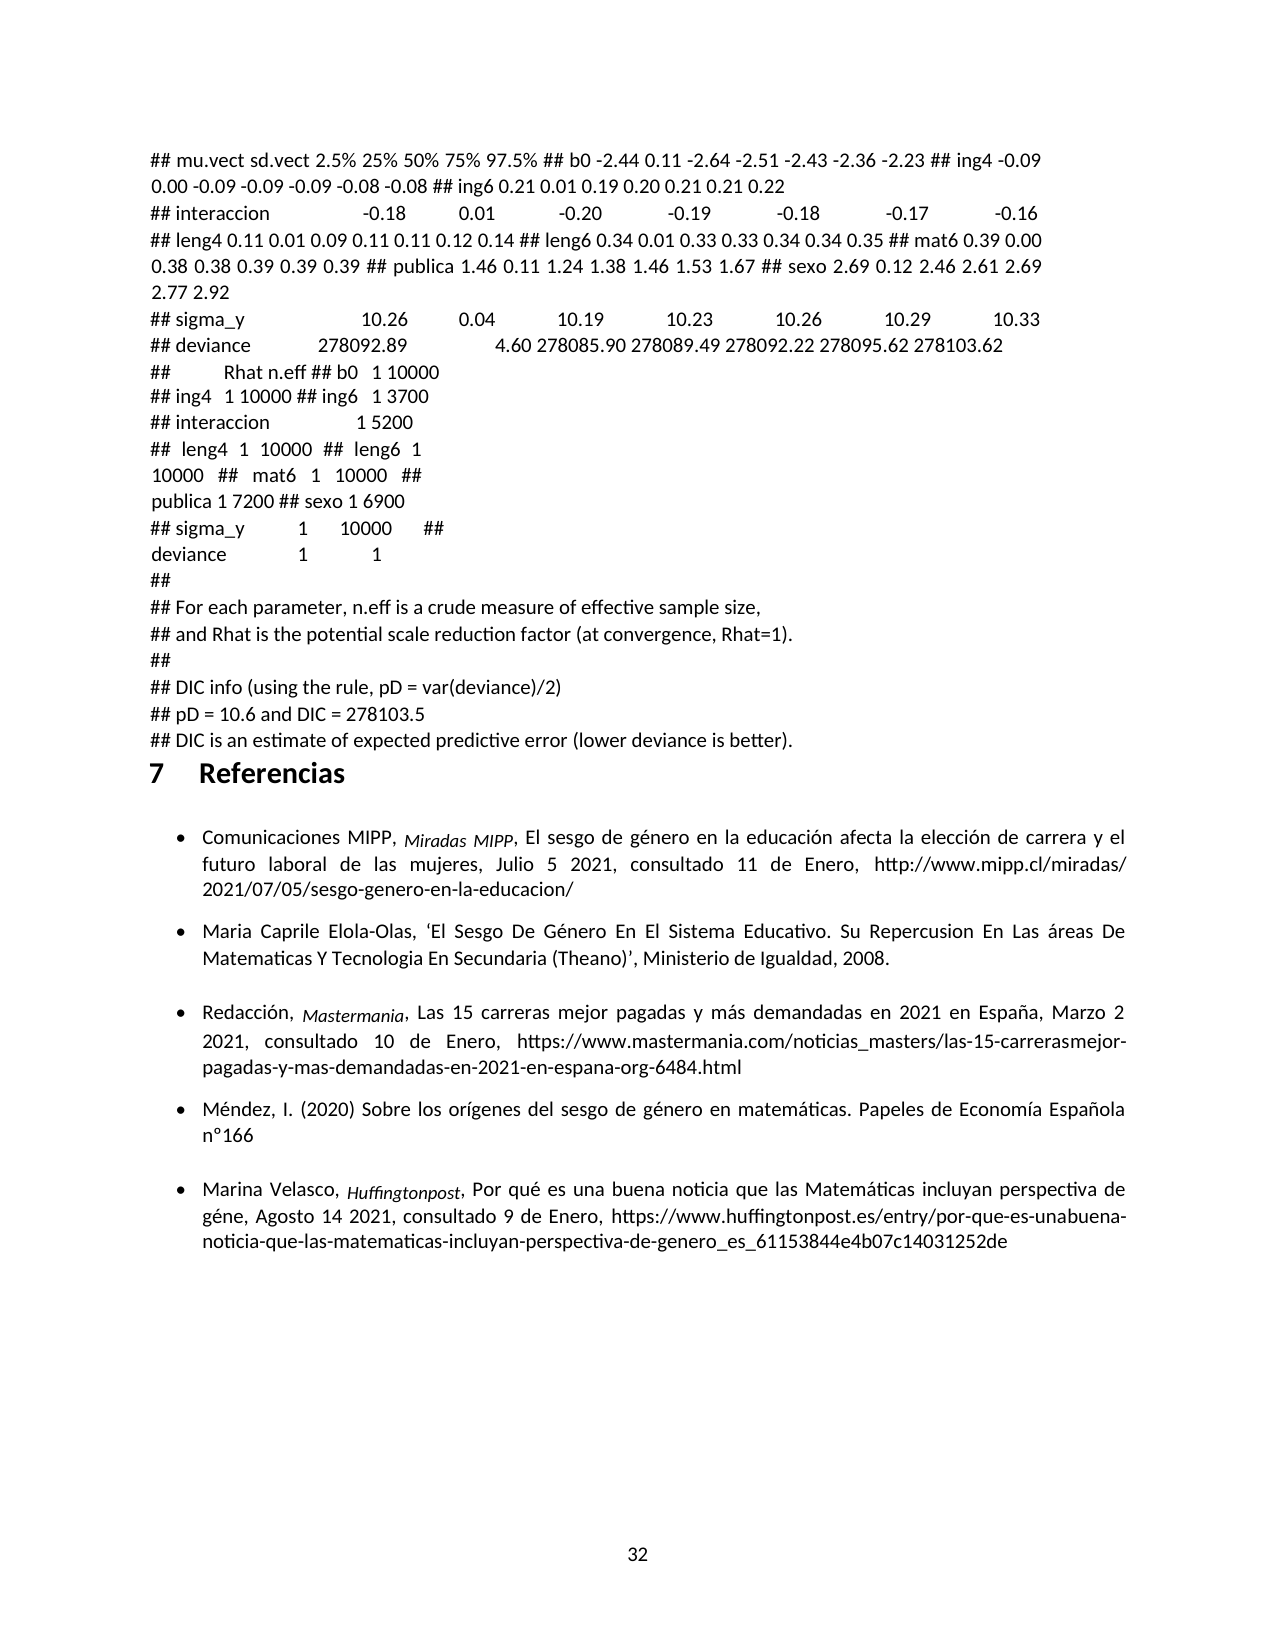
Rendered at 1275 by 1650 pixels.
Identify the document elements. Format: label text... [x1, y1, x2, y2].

text ## [150, 567, 1251, 593]
text ## Rhat n.eff ## b0 1 10000 ## ing4 1 10000 ## ing6 1 3700 [150, 359, 444, 409]
text ## sigma_y 10.26 0.04 10.19 10.23 10.26 10.29 10.33 [150, 306, 1251, 331]
text ## leng4 0.11 0.01 0.09 0.11 0.11 0.12 0.14 ## leng6 0.34 0.01 0.33 0.33 0.34 0.34 0.35 ## mat6 0.39 0.00 0.38 0.38 0.39 0.39 0.39 ## publica 1.46 0.11 1.24 1.38 1.46 1.53 1.67 ## sexo 2.69 0.12 2.46 2.61 2.69 2.77 2.92 [150, 227, 1043, 304]
text ## sigma_y 1 10000 ## deviance 1 1 [150, 515, 444, 566]
text ## deviance 278092.89 4.60 278085.90 278089.49 278092.22 278095.62 278103.62 [150, 332, 1251, 358]
list Maria Caprile Elola-Olas, ‘El Sesgo De Género En El Sistema Educativo. Su Repercusion En Las áreas De Matematicas Y Tecnologia En Secundaria (Theano)’, Ministerio de Igualdad, 2008. [175, 919, 1127, 970]
list Redacción, Mastermania, Las 15 carreras mejor pagadas y más demandadas en 2021 en España, Marzo 2 2021, consultado 10 de Enero, https://www.mastermania.com/noticias_masters/las-15-carrerasmejor-pagadas-y-mas-demandadas-en-2021-en-espana-org-6484.html [175, 988, 1127, 1079]
text ## interaccion -0.18 0.01 -0.20 -0.19 -0.18 -0.17 -0.16 [150, 200, 1251, 226]
subtitle Referencias [148, 754, 1125, 791]
text ## [150, 647, 1251, 673]
list Marina Velasco, Huffingtonpost, Por qué es una buena noticia que las Matemáticas incluyan perspectiva de géne, Agosto 14 2021, consultado 9 de Enero, https://www.huffingtonpost.es/entry/por-que-es-unabuena-noticia-que-las-matematicas-incluyan-perspectiva-de-genero_es_61153844e4b07c14031252de [175, 1165, 1127, 1254]
text ## For each parameter, n.eff is a crude measure of effective sample size, [150, 594, 1251, 619]
text ## DIC is an estimate of expected predictive error (lower deviance is better). [150, 727, 1251, 753]
text ## interaccion 1 5200 [150, 409, 1251, 434]
list Méndez, I. (2020) Sobre los orígenes del sesgo de género en matemáticas. Papeles de Economía Española nº166 [175, 1096, 1127, 1147]
text ## pD = 10.6 and DIC = 278103.5 [150, 701, 1251, 726]
text ## mu.vect sd.vect 2.5% 25% 50% 75% 97.5% ## b0 -2.44 0.11 -2.64 -2.51 -2.43 -2.36 -2.23 ## ing4 -0.09 0.00 -0.09 -0.09 -0.09 -0.08 -0.08 ## ing6 0.21 0.01 0.19 0.20 0.21 0.21 0.22 [150, 147, 1043, 199]
text ## and Rhat is the potential scale reduction factor (at convergence, Rhat=1). [150, 621, 1251, 646]
list Comunicaciones MIPP, Miradas MIPP, El sesgo de género en la educación afecta la elección de carrera y el futuro laboral de las mujeres, Julio 5 2021, consultado 11 de Enero, http://www.mipp.cl/miradas/ 2021/07/05/sesgo-genero-en-la-educacion/ [175, 813, 1127, 902]
text ## DIC info (using the rule, pD = var(deviance)/2) [150, 674, 1251, 699]
text ## leng4 1 10000 ## leng6 1 10000 ## mat6 1 10000 ## publica 1 7200 ## sexo 1 6900 [150, 436, 422, 513]
